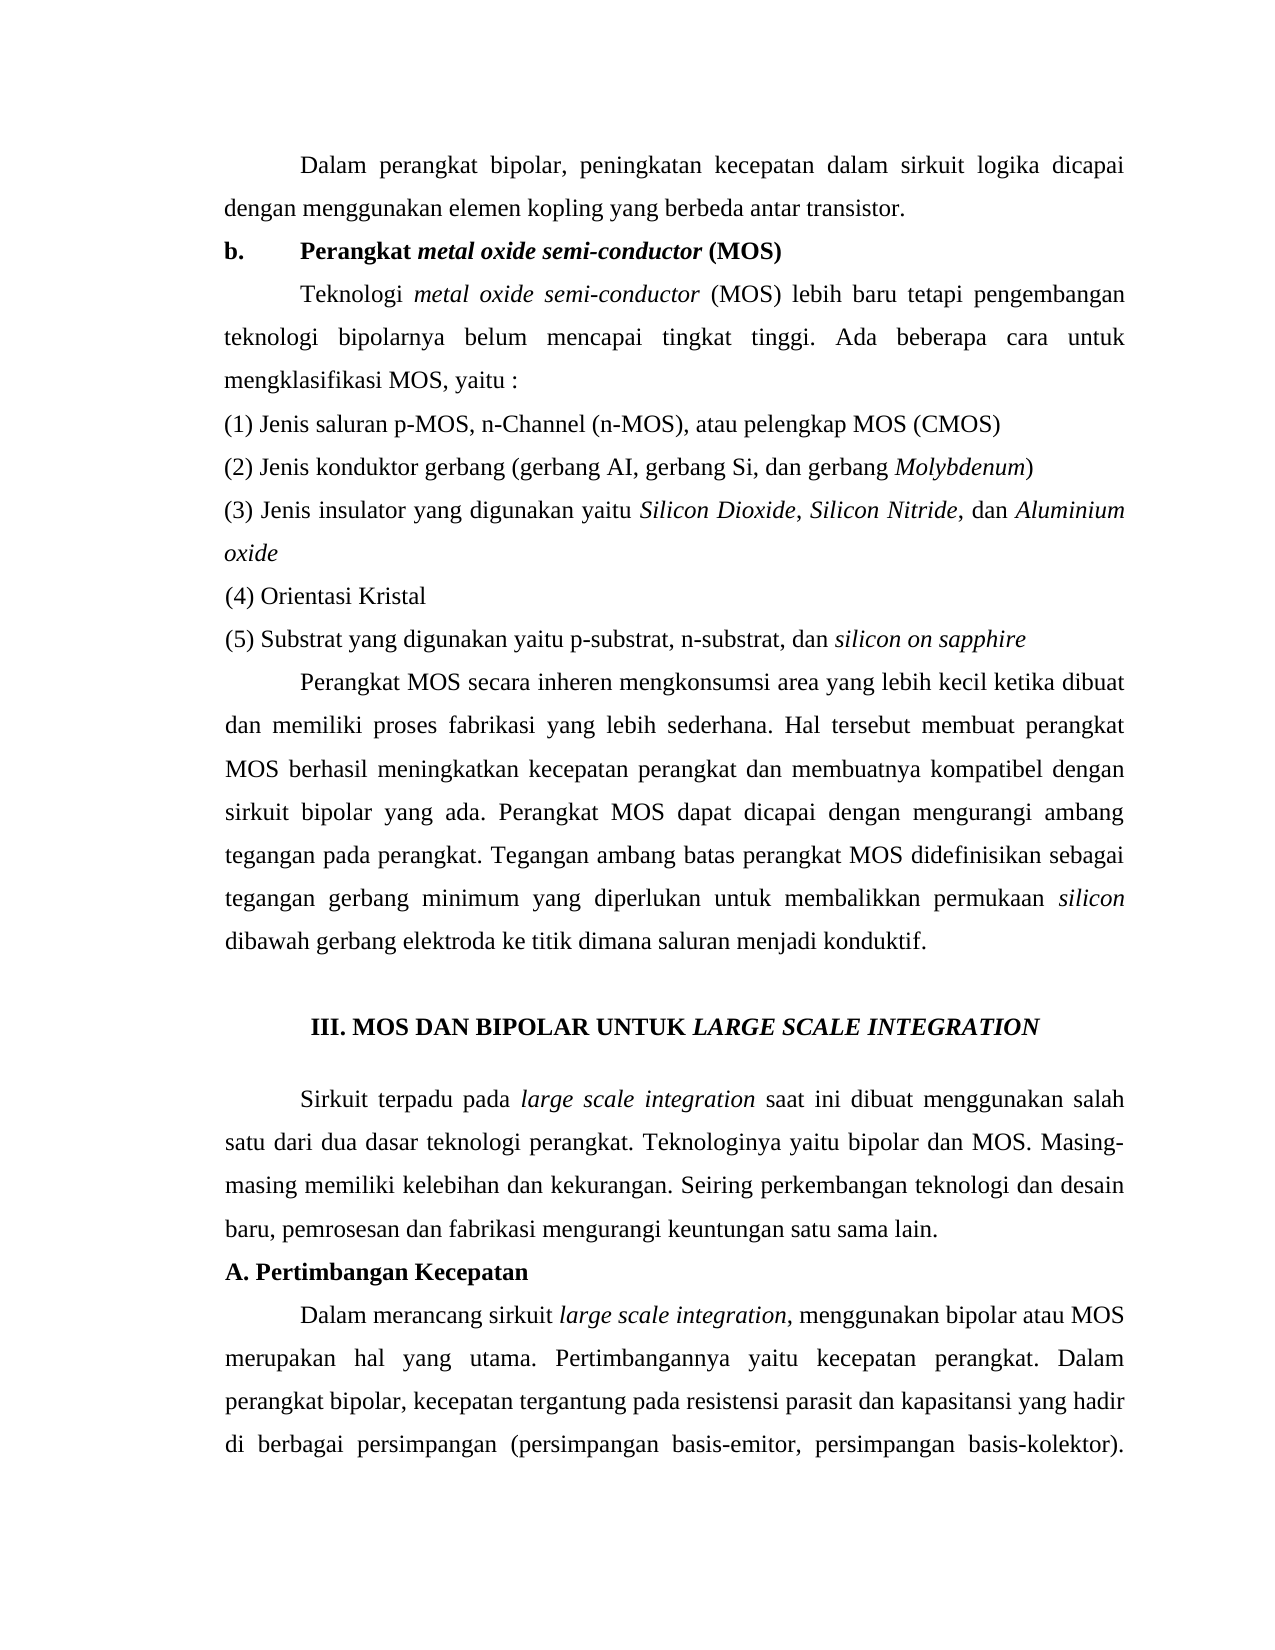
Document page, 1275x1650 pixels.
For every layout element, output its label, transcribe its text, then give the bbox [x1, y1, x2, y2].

text Perangkat MOS secara inheren mengkonsumsi area yang lebih kecil ketika dibuat dan memiliki proses fabrikasi yang lebih sederhana. Hal tersebut membuat perangkat MOS berhasil meningkatkan kecepatan perangkat dan membuatnya kompatibel dengan sirkuit bipolar yang ada. Perangkat MOS dapat dicapai dengan mengurangi ambang tegangan pada perangkat. Tegangan ambang batas perangkat MOS didefinisikan sebagai tegangan gerbang minimum yang diperlukan untuk membalikkan permukaan silicon dibawah gerbang elektroda ke titik dimana saluran menjadi konduktif. [225, 667, 1125, 955]
text (4) Orientasi Kristal [225, 581, 1125, 610]
text III. MOS DAN BIPOLAR UNTUK LARGE SCALE INTEGRATION [225, 1012, 1125, 1041]
text (1) Jenis saluran p-MOS, n-Channel (n-MOS), atau pelengkap MOS (CMOS) [224, 409, 1125, 437]
list Teknologi metal oxide semi-conductor (MOS) lebih baru tetapi pengembangan teknologi bipolarnya belum mencapai tingkat tinggi. Ada beberapa cara untuk mengklasifikasi MOS, yaitu : [224, 279, 1125, 394]
text A. Pertimbangan Kecepatan [225, 1257, 1125, 1286]
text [225, 1300, 1125, 1458]
list Dalam perangkat bipolar, peningkatan kecepatan dalam sirkuit logika dicapai dengan menggunakan elemen kopling yang berbeda antar transistor. [224, 150, 1125, 222]
text Sirkuit terpadu pada large scale integration saat ini dibuat menggunakan salah satu dari dua dasar teknologi perangkat. Teknologinya yaitu bipolar dan MOS. Masing-masing memiliki kelebihan dan kekurangan. Seiring perkembangan teknologi dan desain baru, pemrosesan dan fabrikasi mengurangi keuntungan satu sama lain. [225, 1084, 1125, 1242]
text (2) Jenis konduktor gerbang (gerbang AI, gerbang Si, dan gerbang Molybdenum) [224, 452, 1125, 481]
list Perangkat metal oxide semi-conductor (MOS) [224, 236, 1125, 265]
text (3) Jenis insulator yang digunakan yaitu Silicon Dioxide, Silicon Nitride, dan Aluminium oxide [224, 495, 1125, 567]
text (5) Substrat yang digunakan yaitu p-substrat, n-substrat, dan silicon on sapphire [225, 624, 1125, 653]
